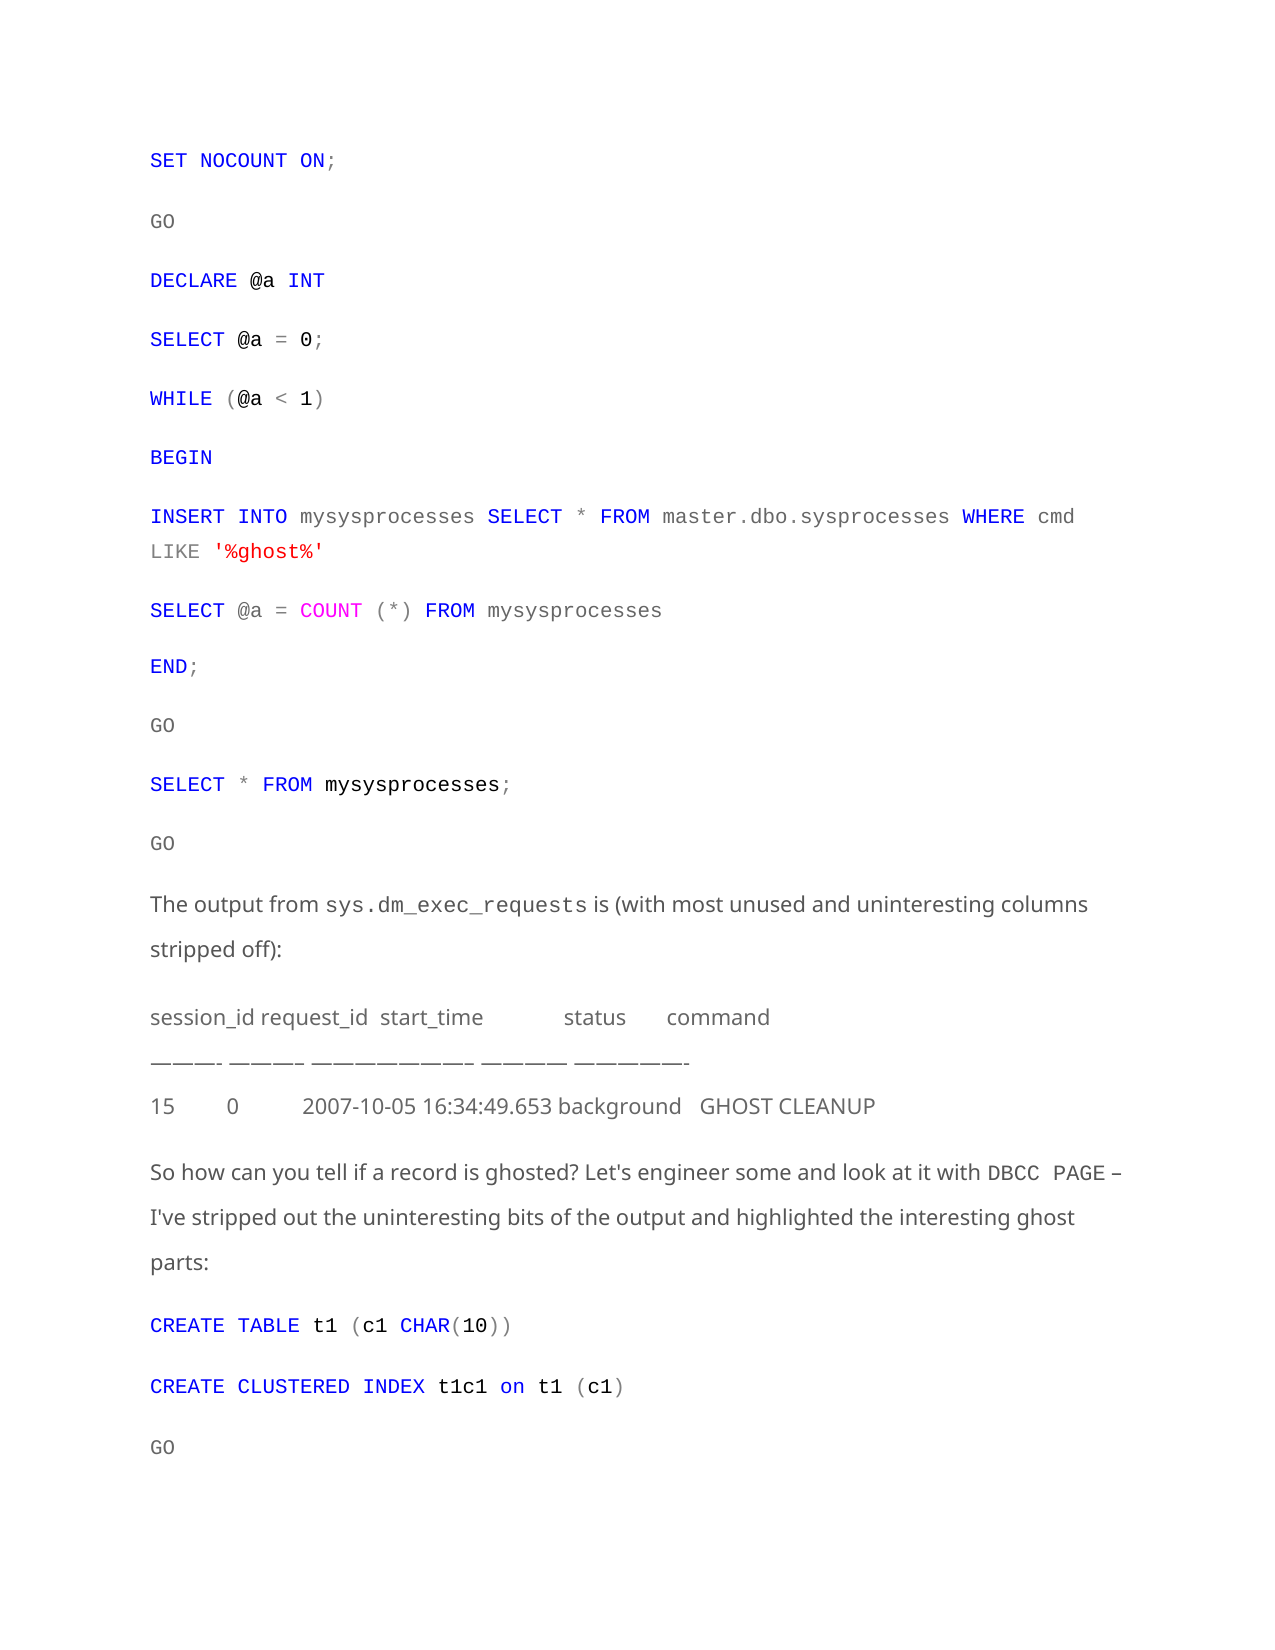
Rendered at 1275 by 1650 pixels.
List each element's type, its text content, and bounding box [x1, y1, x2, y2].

text GO [150, 211, 1125, 235]
text CREATE CLUSTERED INDEX t1c1 on t1 (c1) [150, 1376, 1125, 1399]
text BEGIN [150, 447, 1125, 470]
text So how can you tell if a record is ghosted? Let's engineer some and look at it with DBCC PAGE – I've stripped out the uninteresting bits of the output and highlighted the interesting ghost parts: [150, 1157, 1125, 1276]
text DECLARE @a INT [150, 270, 1125, 294]
text session_id request_id start_time status command ———- ———– ———————– ———— —————- 15 0 2007-10-05 16:34:49.653 background GHOST CLEANUP [150, 1002, 1125, 1121]
text CREATE TABLE t1 (c1 CHAR(10)) [150, 1314, 1125, 1338]
text GO [150, 833, 1125, 856]
text The output from sys.dm_exec_requests is (with most unused and uninteresting columns stripped off): [150, 889, 1125, 964]
text WHILE (@a < 1) [150, 388, 1125, 412]
text GO [150, 715, 1125, 739]
text SET NOCOUNT ON; [150, 150, 1125, 174]
text SELECT @a = COUNT (*) FROM mysysprocesses [150, 600, 1125, 623]
text SELECT @a = 0; [150, 329, 1125, 353]
text SELECT * FROM mysysprocesses; [150, 774, 1125, 797]
text INSERT INTO mysysprocesses SELECT * FROM master.dbo.sysprocesses WHERE cmd LIKE '%ghost%' [150, 506, 1125, 565]
text END; [150, 656, 1125, 680]
text GO [150, 1437, 1125, 1461]
